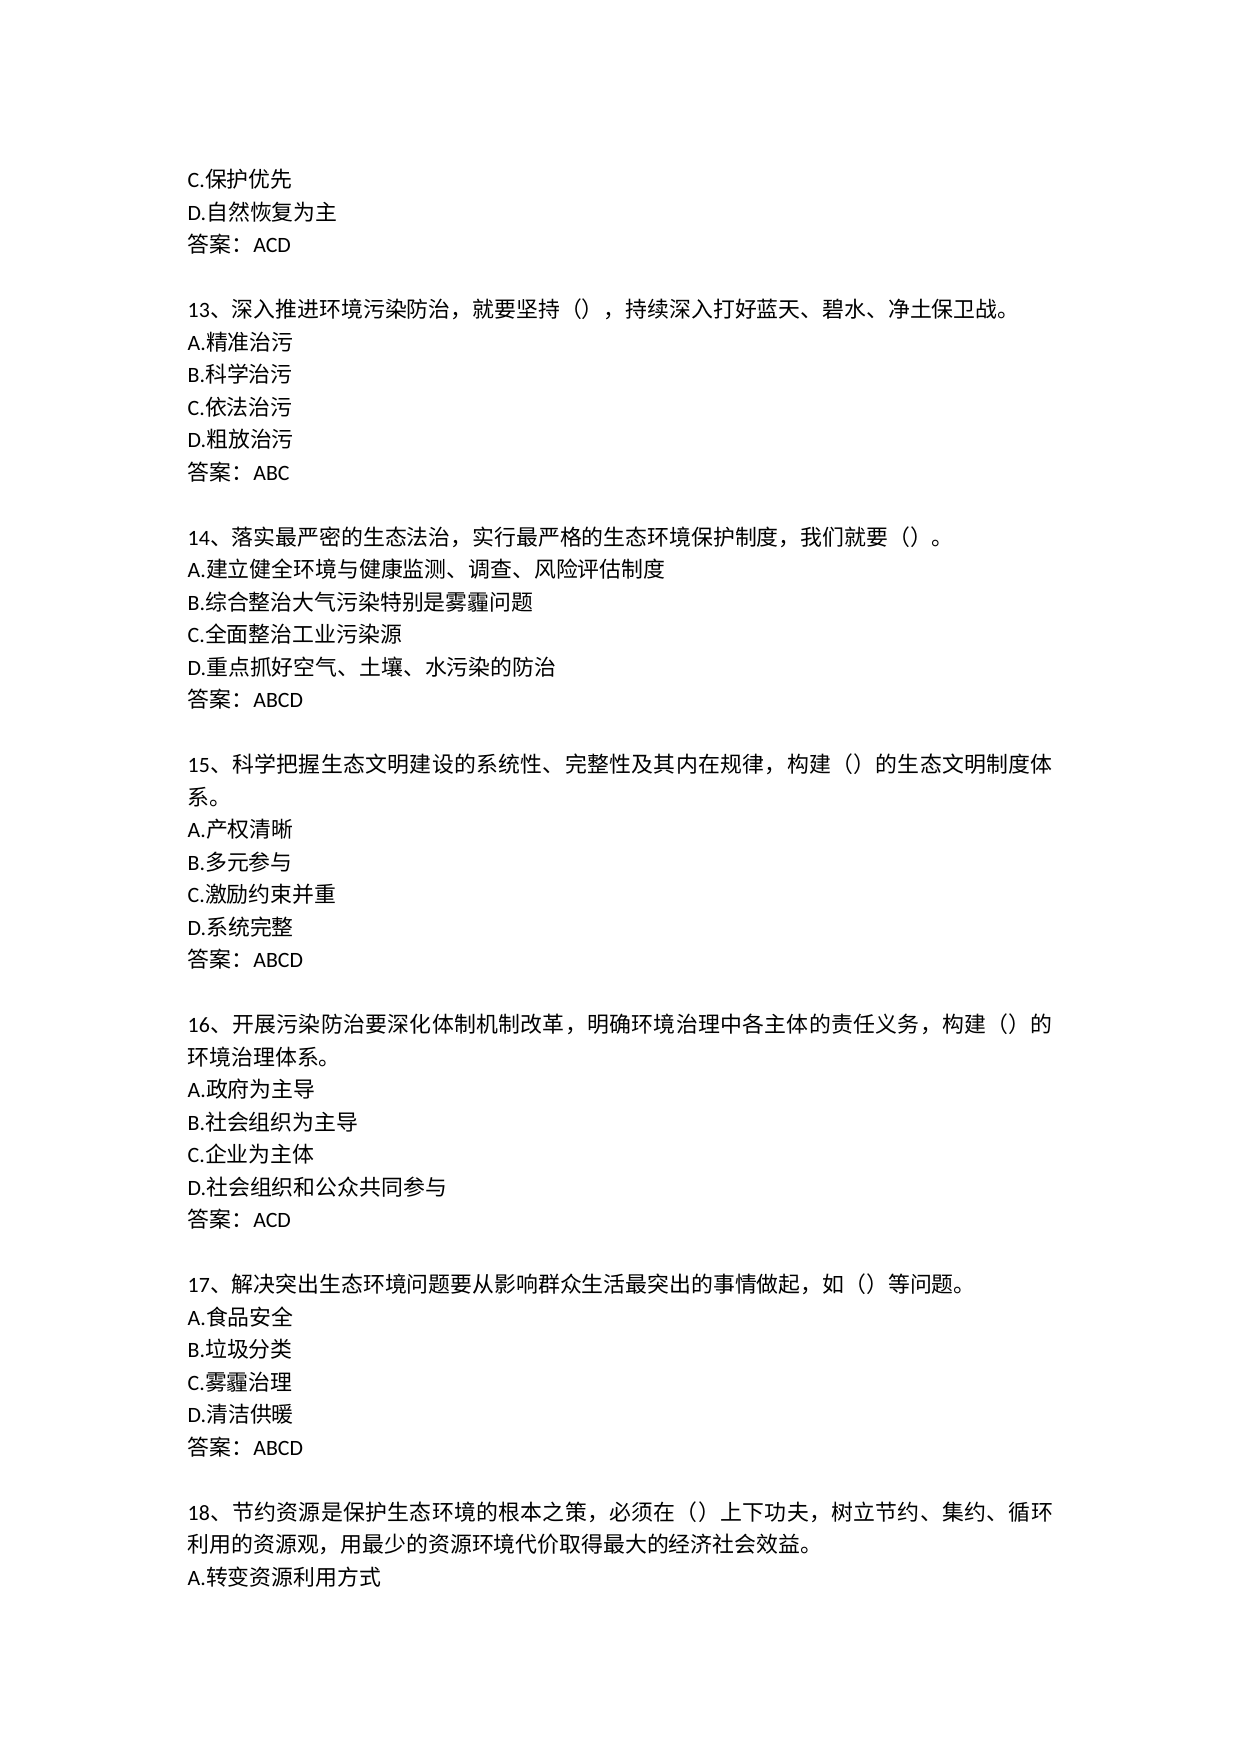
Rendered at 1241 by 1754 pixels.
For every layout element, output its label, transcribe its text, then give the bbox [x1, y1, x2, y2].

text 答案：ABCD [187, 942, 1053, 974]
text D.粗放治污 [187, 422, 1053, 454]
text 13、深入推进环境污染防治，就要坚持（），持续深入打好蓝天、碧水、净土保卫战。 [187, 292, 1053, 324]
text B.综合整治大气污染特别是雾霾问题 [187, 584, 1053, 617]
text A.食品安全 [187, 1299, 1053, 1332]
text 16、开展污染防治要深化体制机制改革，明确环境治理中各主体的责任义务，构建（）的环境治理体系。 [187, 1007, 1053, 1072]
text D.重点抓好空气、土壤、水污染的防治 [187, 649, 1053, 682]
text 17、解决突出生态环境问题要从影响群众生活最突出的事情做起，如（）等问题。 [187, 1267, 1053, 1299]
text A.转变资源利用方式 [187, 1559, 1053, 1592]
text 答案：ABC [187, 454, 1053, 487]
text C.激励约束并重 [187, 877, 1053, 909]
text D.清洁供暖 [187, 1397, 1053, 1429]
text 答案：ABCD [187, 682, 1053, 714]
text A.政府为主导 [187, 1072, 1053, 1104]
text 18、节约资源是保护生态环境的根本之策，必须在（）上下功夫，树立节约、集约、循环利用的资源观，用最少的资源环境代价取得最大的经济社会效益。 [187, 1494, 1053, 1559]
text C.保护优先 [187, 162, 1053, 194]
text B.多元参与 [187, 844, 1053, 877]
text A.精准治污 [187, 324, 1053, 357]
text C.企业为主体 [187, 1137, 1053, 1169]
text C.依法治污 [187, 389, 1053, 422]
text D.系统完整 [187, 909, 1053, 942]
text B.垃圾分类 [187, 1332, 1053, 1364]
text D.自然恢复为主 [187, 194, 1053, 227]
text 15、科学把握生态文明建设的系统性、完整性及其内在规律，构建（）的生态文明制度体系。 [187, 747, 1053, 812]
text 答案：ACD [187, 227, 1053, 259]
text A.建立健全环境与健康监测、调查、风险评估制度 [187, 552, 1053, 584]
text B.社会组织为主导 [187, 1104, 1053, 1137]
text 答案：ACD [187, 1202, 1053, 1234]
text 答案：ABCD [187, 1429, 1053, 1462]
text D.社会组织和公众共同参与 [187, 1169, 1053, 1202]
text C.雾霾治理 [187, 1364, 1053, 1397]
text B.科学治污 [187, 357, 1053, 389]
text C.全面整治工业污染源 [187, 617, 1053, 649]
text A.产权清晰 [187, 812, 1053, 844]
text 14、落实最严密的生态法治，实行最严格的生态环境保护制度，我们就要（）。 [187, 519, 1053, 552]
